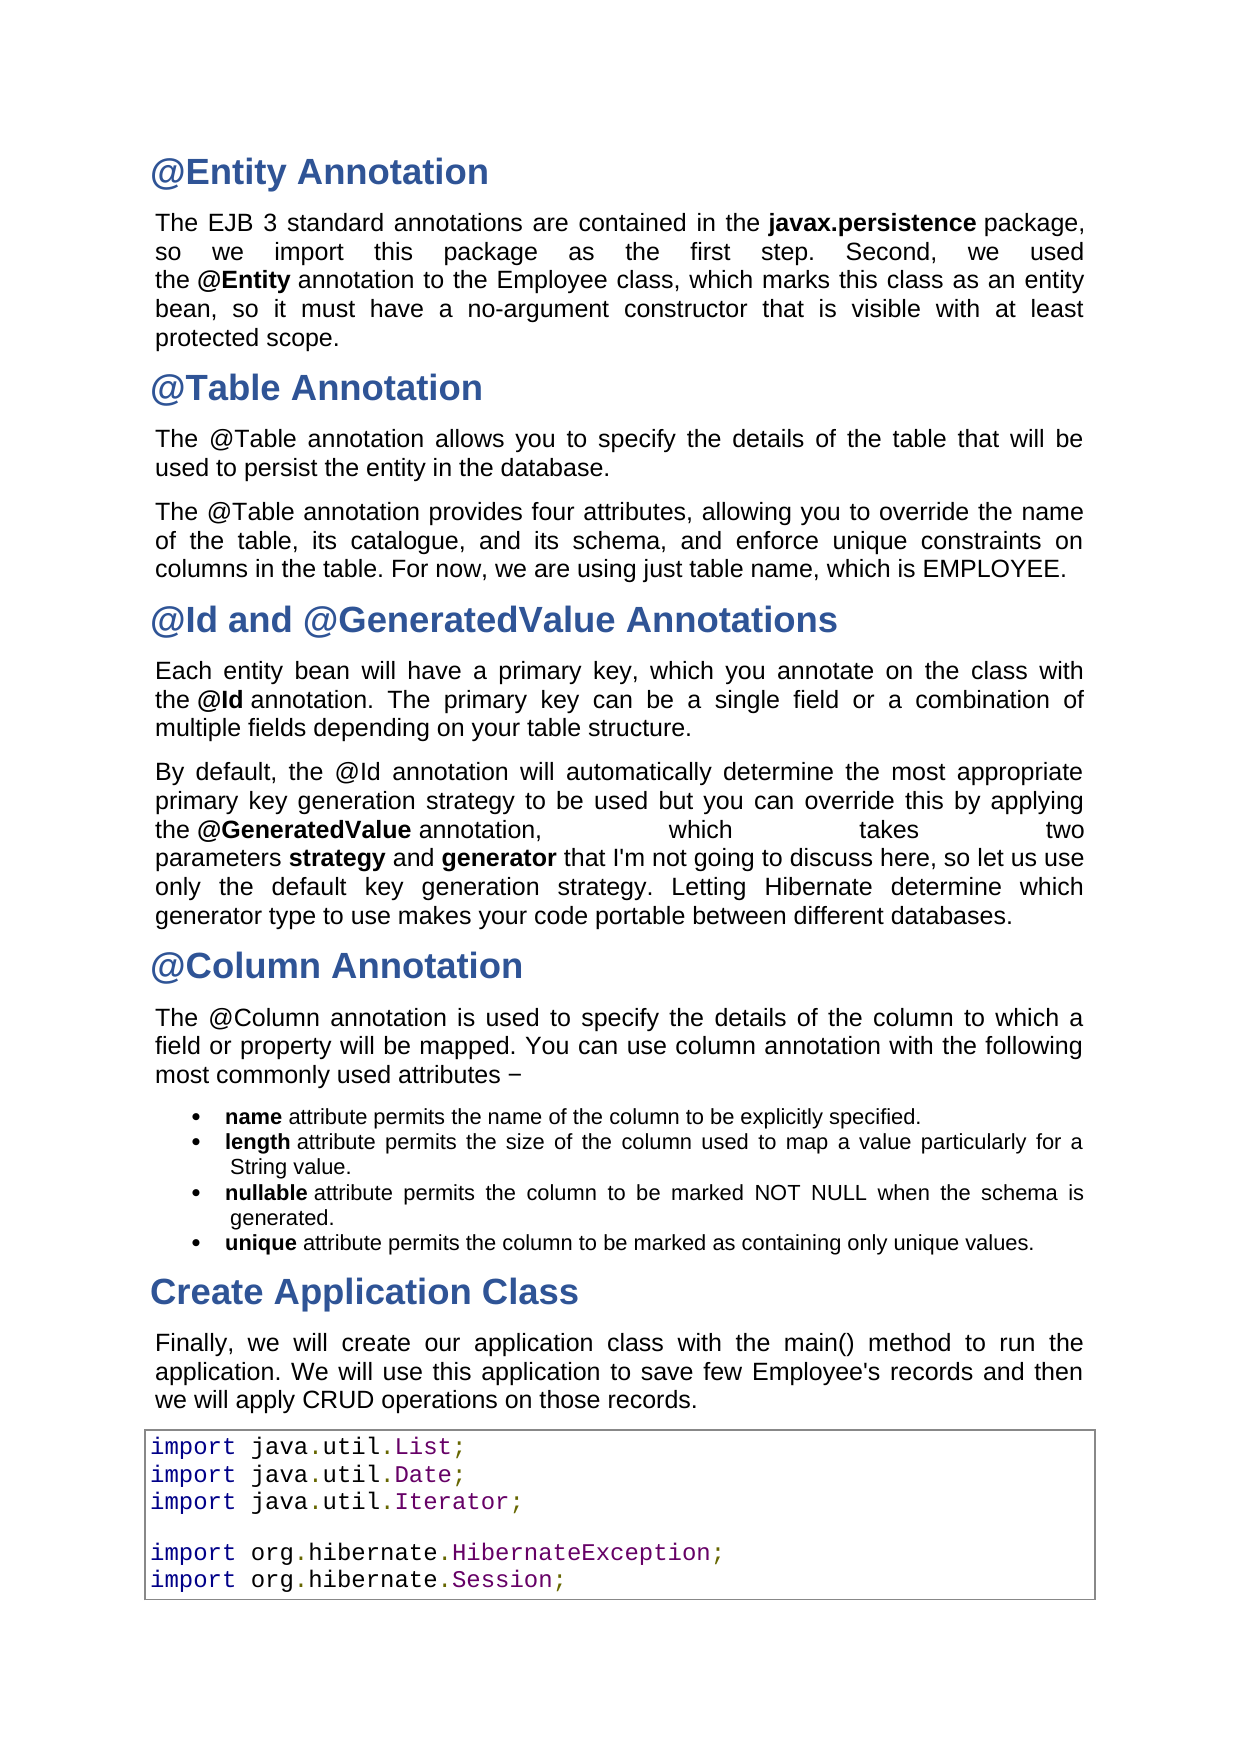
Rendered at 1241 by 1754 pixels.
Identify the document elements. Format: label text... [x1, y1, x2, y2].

subtitle @Entity Annotation [150, 150, 1090, 192]
text import java.util.Iterator; [150, 1489, 1090, 1516]
subtitle @Id and @GeneratedValue Annotations [150, 598, 1090, 640]
text The EJB 3 standard annotations are contained in the javax.persistence package, so we import this package as the first step. Second, we used the @Entity annotation to the Employee class, which marks this class as an entity bean, so it must have a no-argument constructor that is visible with at least protected scope. [155, 208, 1085, 352]
list name attribute permits the name of the column to be explicitly specified. [192, 1104, 1085, 1129]
text By default, the @Id annotation will automatically determine the most appropriate primary key generation strategy to be used but you can override this by applying the @GeneratedValue annotation, which takes two parameters strategy and generator that I'm not going to discuss here, so let us use only the default key generation strategy. Letting Hibernate determine which generator type to use makes your code portable between different databases. [155, 757, 1085, 930]
text import org.hibernate.Session; [146, 1561, 1094, 1599]
text The @Column annotation is used to specify the details of the column to which a field or property will be mapped. You can use column annotation with the following most commonly used attributes − [155, 1002, 1085, 1089]
subtitle @Column Annotation [150, 945, 1090, 987]
text Each entity bean will have a primary key, which you annotate on the class with the @Id annotation. The primary key can be a single field or a combination of multiple fields depending on your table structure. [155, 656, 1085, 742]
subtitle @Table Annotation [150, 367, 1090, 408]
subtitle Create Application Class [150, 1270, 1090, 1312]
text import org.hibernate.HibernateException; [150, 1540, 1090, 1561]
list length attribute permits the size of the column used to map a value particularly for a String value. [192, 1129, 1085, 1179]
list nullable attribute permits the column to be marked NOT NULL when the schema is generated. [192, 1179, 1085, 1230]
text import java.util.List; [146, 1431, 1094, 1462]
text The @Table annotation provides four attributes, allowing you to override the name of the table, its catalogue, and its schema, and enforce unique constraints on columns in the table. For now, we are using just table name, which is EMPLOYEE. [155, 497, 1085, 583]
text Finally, we will create our application class with the main() method to run the application. We will use this application to save few Employee's records and then we will apply CRUD operations on those records. [155, 1328, 1085, 1414]
text import java.util.Date; [150, 1462, 1090, 1489]
text The @Table annotation allows you to specify the details of the table that will be used to persist the entity in the database. [155, 424, 1085, 482]
list unique attribute permits the column to be marked as containing only unique values. [192, 1230, 1085, 1255]
